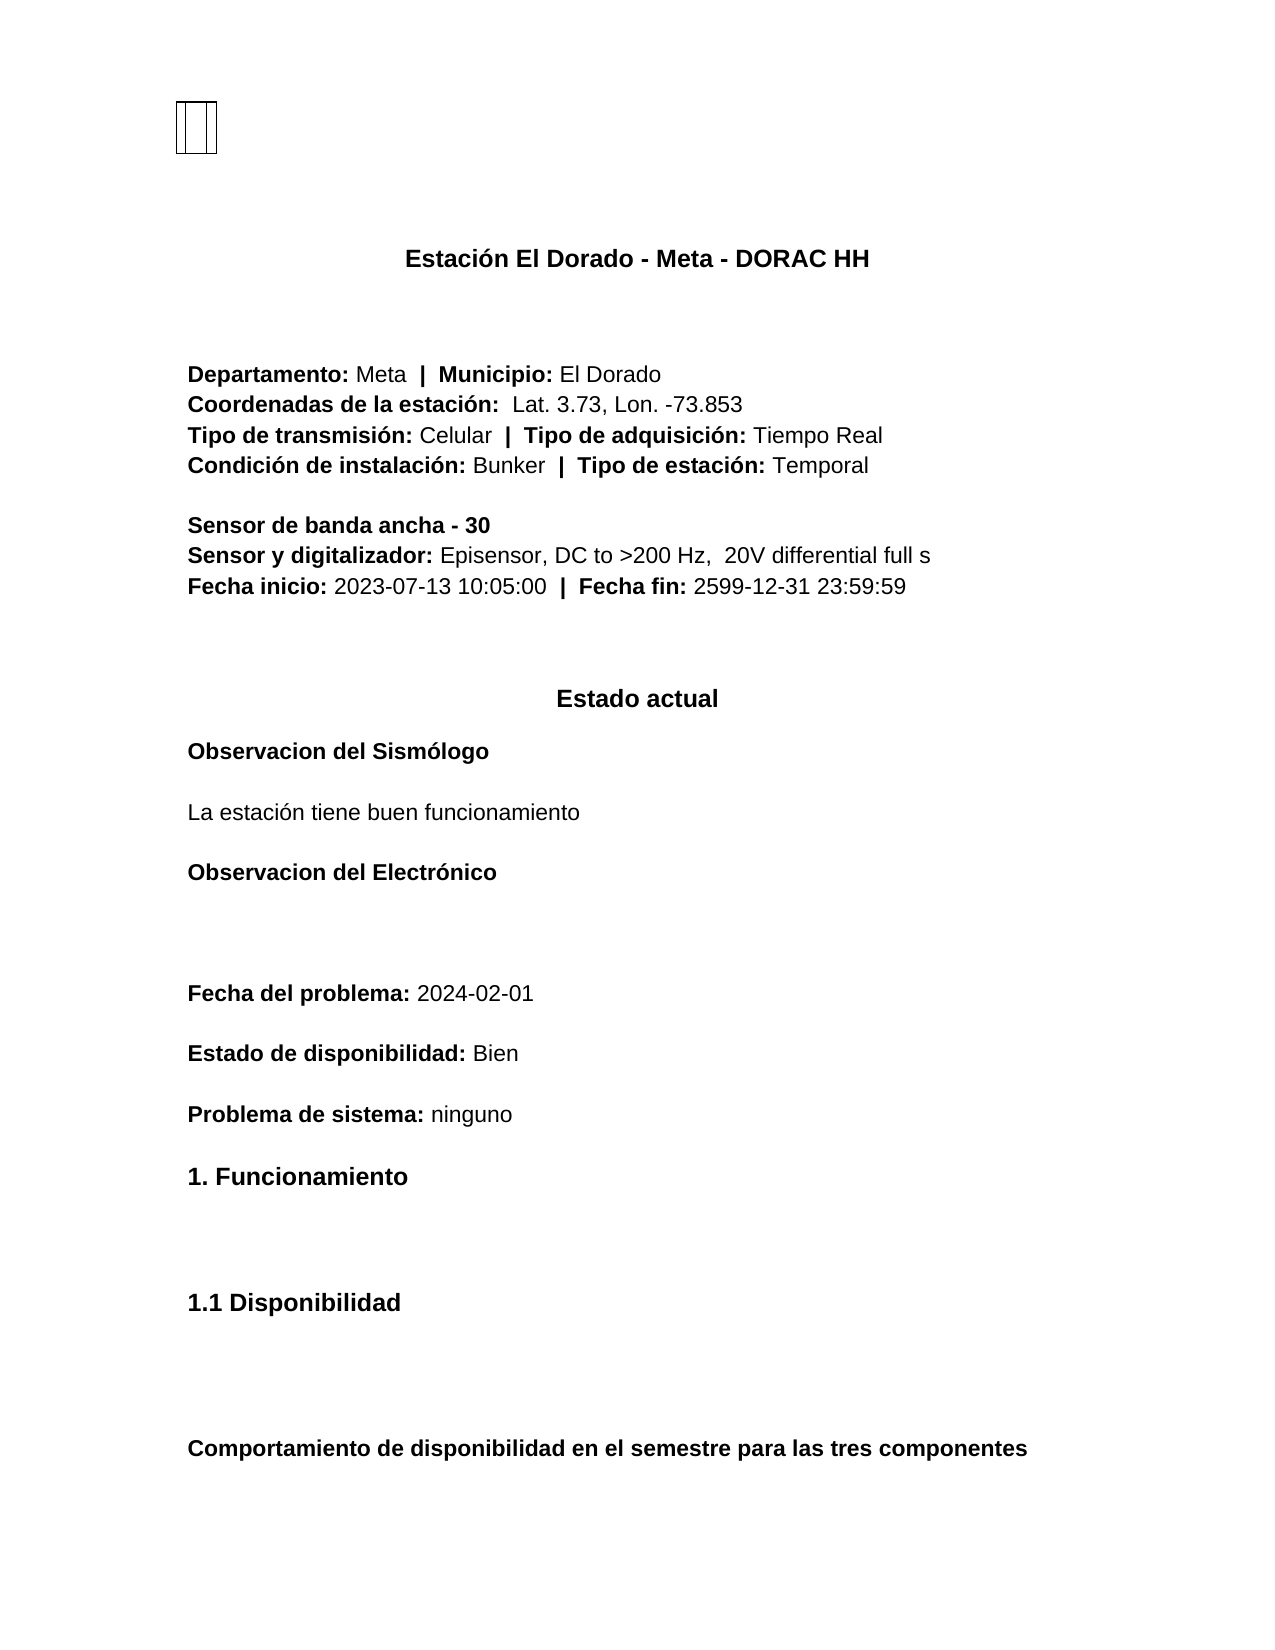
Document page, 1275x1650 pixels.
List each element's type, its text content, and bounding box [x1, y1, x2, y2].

text Departamento: Meta | Municipio: El Dorado Coordenadas de la estación: Lat. 3.73, Lon. -73.853 Tipo de transmisión: Celular | Tipo de adquisición: Tiempo Real Condición de instalación: Bunker | Tipo de estación: Temporal Sensor de banda ancha - 30 Sensor y digitalizador: Episensor, DC to >200 Hz, 20V differential full s Fecha inicio: 2023-07-13 10:05:00 | Fecha fin: 2599-12-31 23:59:59 [187, 361, 1087, 599]
text Estación El Dorado - Meta - DORAC HH [187, 153, 1087, 336]
text Estado actual [187, 624, 1087, 713]
text Observacion del Sismólogo La estación tiene buen funcionamiento Observacion del Electrónico Fecha del problema: 2024-02-01 Estado de disponibilidad: Bien Problema de sistema: ninguno 1. Funcionamiento 1.1 Disponibilidad [187, 738, 1087, 1410]
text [187, 1435, 1087, 1492]
